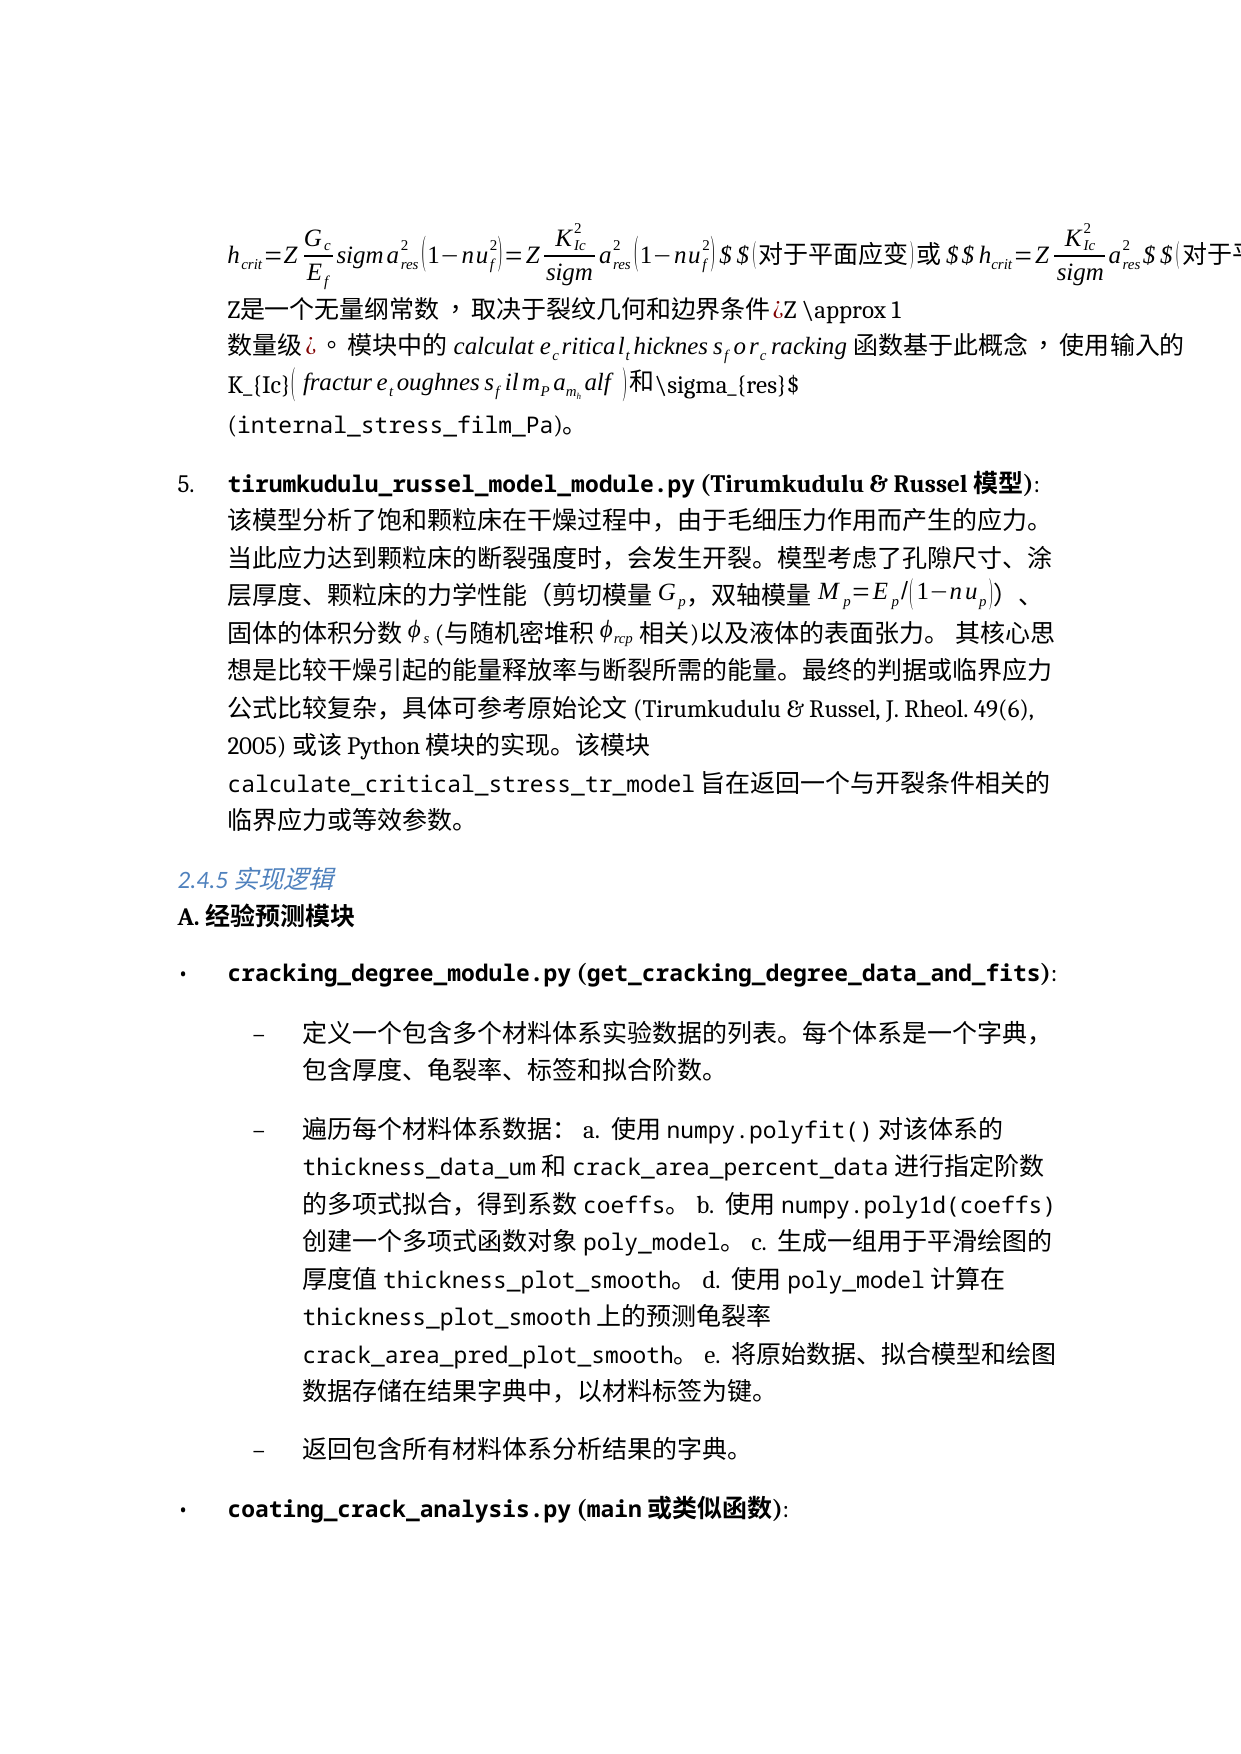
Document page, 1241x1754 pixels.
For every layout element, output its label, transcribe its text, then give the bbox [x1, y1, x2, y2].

list 遍历每个材料体系数据： a. 使用 numpy.polyfit() 对该体系的 thickness_data_um 和 crack_area_percent_data 进行指定阶数的多项式拟合，得到系数 coeffs。 b. 使用 numpy.poly1d(coeffs) 创建一个多项式函数对象 poly_model。 c. 生成一组用于平滑绘图的厚度值 thickness_plot_smooth。 d. 使用 poly_model 计算在 thickness_plot_smooth 上的预测龟裂率 crack_area_pred_plot_smooth。 e. 将原始数据、拟合模型和绘图数据存储在结果字典中，以材料标签为键。 [252, 1108, 1063, 1408]
list 定义一个包含多个材料体系实验数据的列表。每个体系是一个字典，包含厚度、龟裂率、标签和拟合阶数。 [252, 1013, 1063, 1088]
list 返回包含所有材料体系分析结果的字典。 [252, 1429, 1063, 1467]
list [177, 217, 1063, 442]
text A. 经验预测模块 [177, 896, 1063, 933]
list cracking_degree_module.py (get_cracking_degree_data_and_fits): [177, 954, 1063, 992]
subtitle 2.4.5 实现逻辑 [177, 858, 1063, 896]
list tirumkudulu_russel_model_module.py (Tirumkudulu & Russel 模型): 该模型分析了饱和颗粒床在干燥过程中，由于毛细压力作用而产生的应力。当此应力达到颗粒床的断裂强度时，会发生开裂。模型考虑了孔隙尺寸、涂层厚度、颗粒床的力学性能（剪切模量 ，双轴模量 ）、固体的体积分数 (与随机密堆积 相关)以及液体的表面张力。 其核心思想是比较干燥引起的能量释放率与断裂所需的能量。最终的判据或临界应力公式比较复杂，具体可参考原始论文 (Tirumkudulu & Russel, J. Rheol. 49(6), 2005) 或该Python模块的实现。该模块 calculate_critical_stress_tr_model 旨在返回一个与开裂条件相关的临界应力或等效参数。 [177, 463, 1063, 838]
list coating_crack_analysis.py (main 或类似函数): [177, 1488, 1063, 1525]
